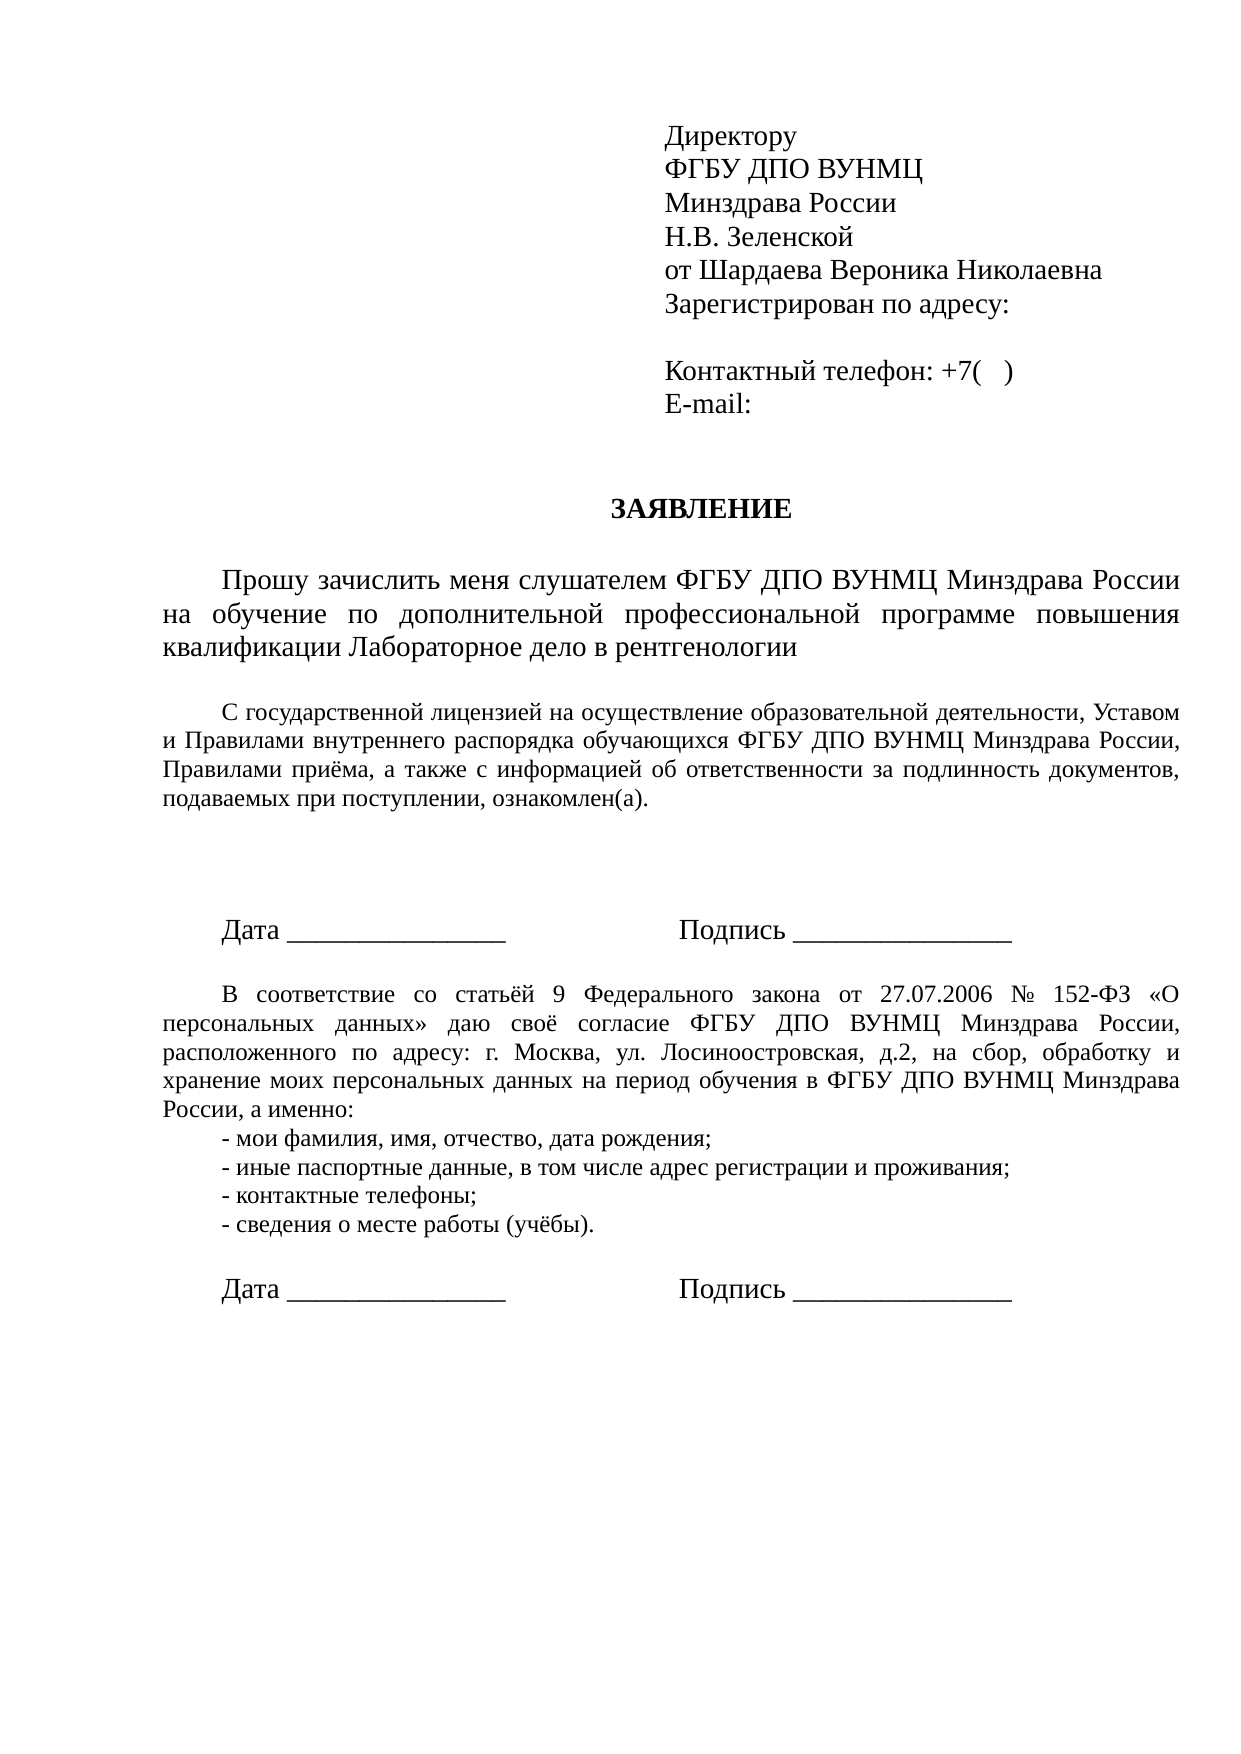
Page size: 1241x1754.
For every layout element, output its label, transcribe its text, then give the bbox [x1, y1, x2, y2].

text ФГБУ ДПО ВУНМЦ [664, 152, 1181, 185]
text Зарегистрирован по адресу: [635, 286, 1181, 319]
text - сведения о месте работы (учёбы). [162, 1209, 1181, 1238]
text С государственной лицензией на осуществление образовательной деятельности, Уставом и Правилами внутреннего распорядка обучающихся ФГБУ ДПО ВУНМЦ Минздрава России, Правилами приёма, а также с информацией об ответственности за подлинность документов, подаваемых при поступлении, ознакомлен(а). [162, 697, 1181, 812]
text Контактный телефон: +7( ) [635, 353, 1181, 386]
text - контактные телефоны; [162, 1181, 1181, 1209]
text В соответствие со статьёй 9 Федерального закона от 27.07.2006 № 152-ФЗ «О персональных данных» даю своё согласие ФГБУ ДПО ВУНМЦ Минздрава России, расположенного по адресу: г. Москва, ул. Лосиноостровская, д.2, на сбор, обработку и хранение моих персональных данных на период обучения в ФГБУ ДПО ВУНМЦ Минздрава России, а именно: [162, 979, 1181, 1123]
text - иные паспортные данные, в том числе адрес регистрации и проживания; [162, 1152, 1181, 1181]
text Прошу зачислить меня слушателем ФГБУ ДПО ВУНМЦ Минздрава России на обучение по дополнительной профессиональной программе повышения квалификации Лабораторное дело в рентгенологии [162, 562, 1181, 663]
text от Шардаева Вероника Николаевна [635, 252, 1181, 286]
text Дата _______________ Подпись _______________ [162, 912, 1181, 946]
text Н.В. Зеленской [664, 219, 1181, 252]
text ЗАЯВЛЕНИЕ [162, 491, 1181, 525]
text Минздрава России [664, 185, 1181, 219]
text E-mail: [635, 386, 1181, 420]
text Дата _______________ Подпись _______________ [162, 1272, 1181, 1305]
text Директору [664, 118, 1181, 152]
text - мои фамилия, имя, отчество, дата рождения; [162, 1123, 1181, 1152]
